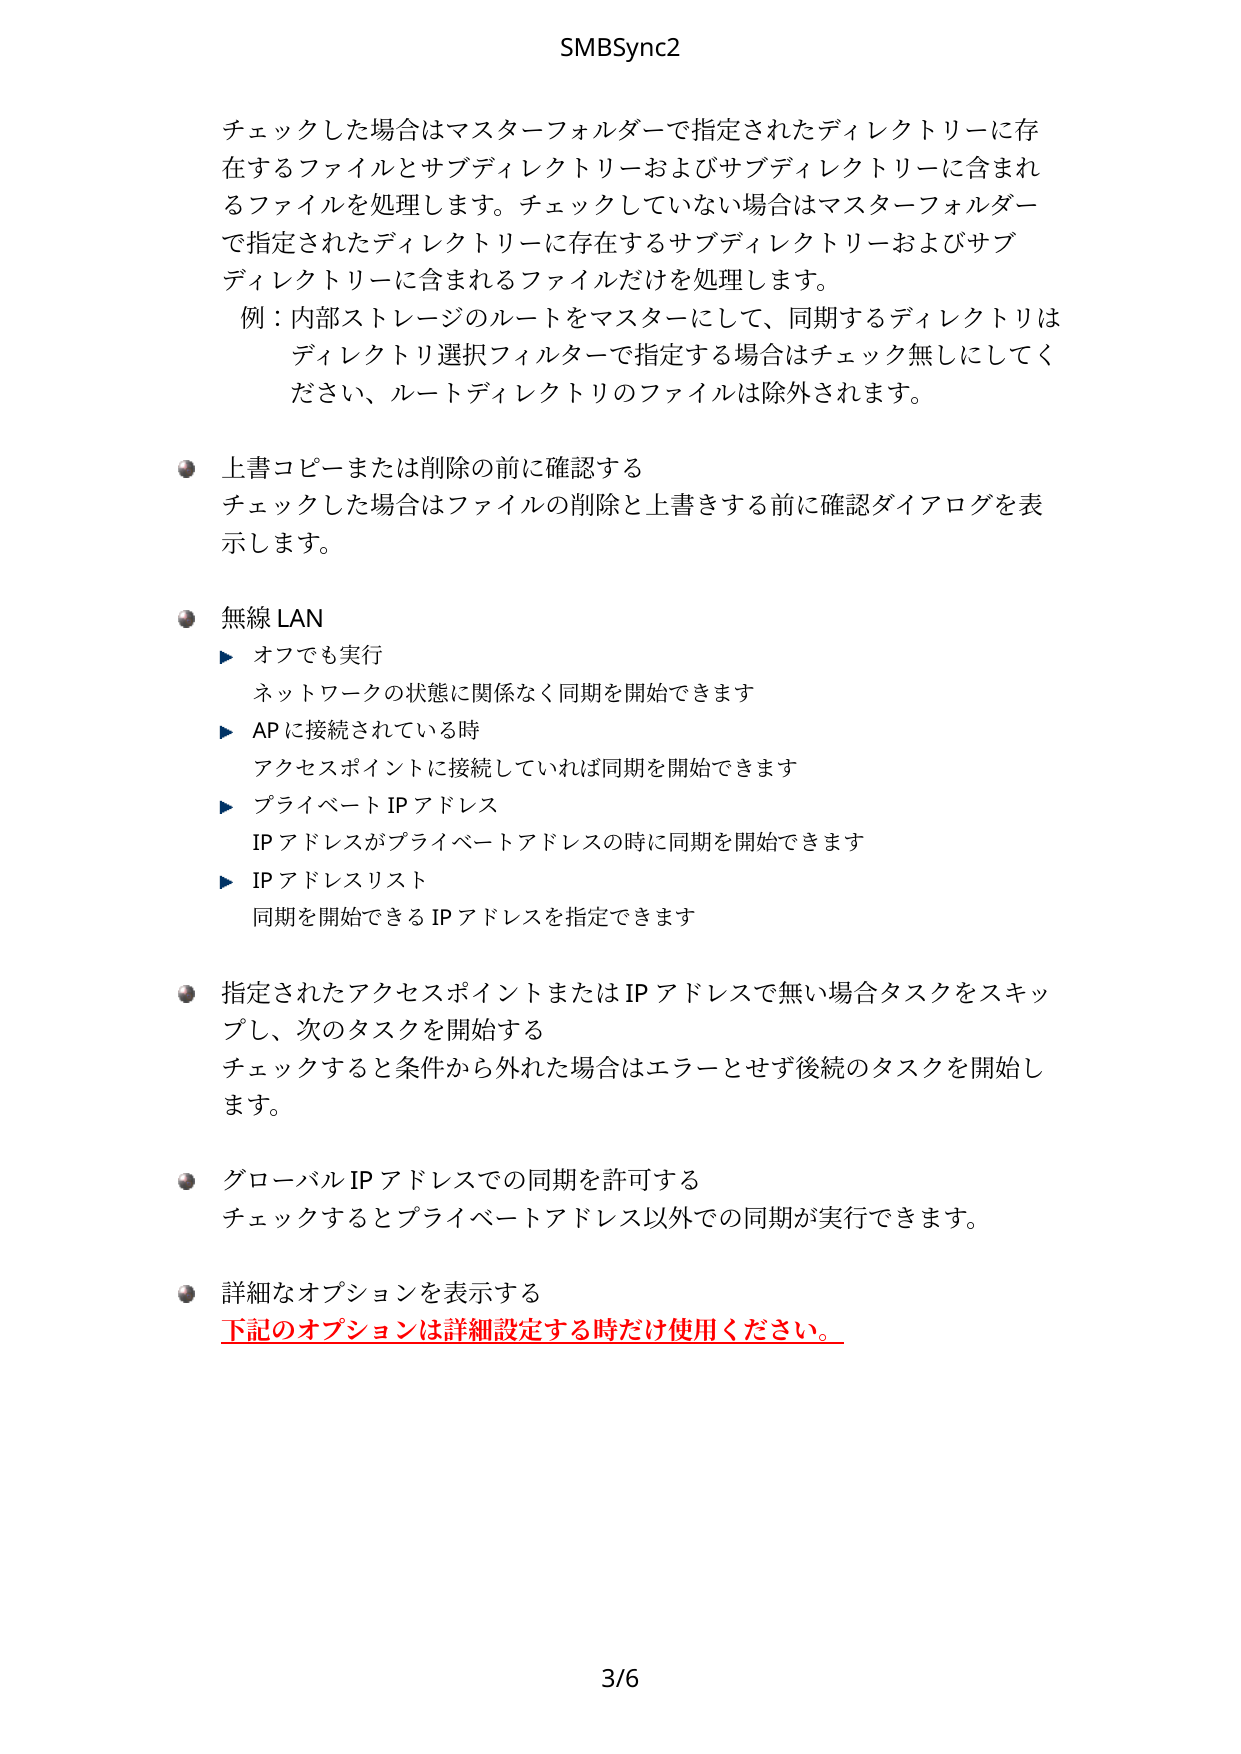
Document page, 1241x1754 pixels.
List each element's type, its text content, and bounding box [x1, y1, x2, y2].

list 無線LAN [177, 598, 1063, 635]
list プライベートIPアドレス [215, 785, 1063, 823]
text チェックすると条件から外れた場合はエラーとせず後続のタスクを開始します。 [221, 1048, 1063, 1123]
picture [178, 460, 195, 478]
picture [215, 646, 233, 664]
text チェックするとプライベートアドレス以外での同期が実行できます。 [221, 1198, 1063, 1235]
list IPアドレスリスト [215, 860, 1063, 898]
picture [178, 1173, 195, 1190]
picture [215, 796, 233, 814]
picture [178, 1285, 195, 1303]
picture [178, 985, 195, 1003]
list 詳細なオプションを表示する [177, 1273, 1063, 1310]
text チェックした場合はファイルの削除と上書きする前に確認ダイアログを表示します。 [221, 485, 1063, 560]
list グローバルIPアドレスでの同期を許可する [177, 1160, 1063, 1198]
list ネットワークの状態に関係なく同期を開始できます [252, 673, 1063, 710]
picture [215, 721, 233, 739]
text チェックした場合はマスターフォルダーで指定されたディレクトリーに存在するファイルとサブディレクトリーおよびサブディレクトリーに含まれるファイルを処理します。チェックしていない場合はマスターフォルダーで指定されたディレクトリーに存在するサブディレクトリーおよびサブディレクトリーに含まれるファイルだけを処理します。 [221, 110, 1063, 298]
list IPアドレスがプライベートアドレスの時に同期を開始できます [252, 823, 1063, 860]
text 例：内部ストレージのルートをマスターにして、同期するディレクトリはディレクトリ選択フィルターで指定する場合はチェック無しにしてください、ルートディレクトリのファイルは除外されます。 [240, 298, 1063, 410]
list オフでも実行 [215, 635, 1063, 673]
list 同期を開始できるIPアドレスを指定できます [252, 898, 1063, 935]
list APに接続されている時 [215, 710, 1063, 748]
list 上書コピーまたは削除の前に確認する [177, 448, 1063, 485]
list 指定されたアクセスポイントまたはIPアドレスで無い場合タスクをスキップし、次のタスクを開始する [177, 973, 1063, 1048]
picture [178, 610, 195, 628]
picture [215, 871, 233, 889]
list アクセスポイントに接続していれば同期を開始できます [252, 748, 1063, 785]
text 下記のオプションは詳細設定する時だけ使用ください。 [202, 1310, 1063, 1348]
